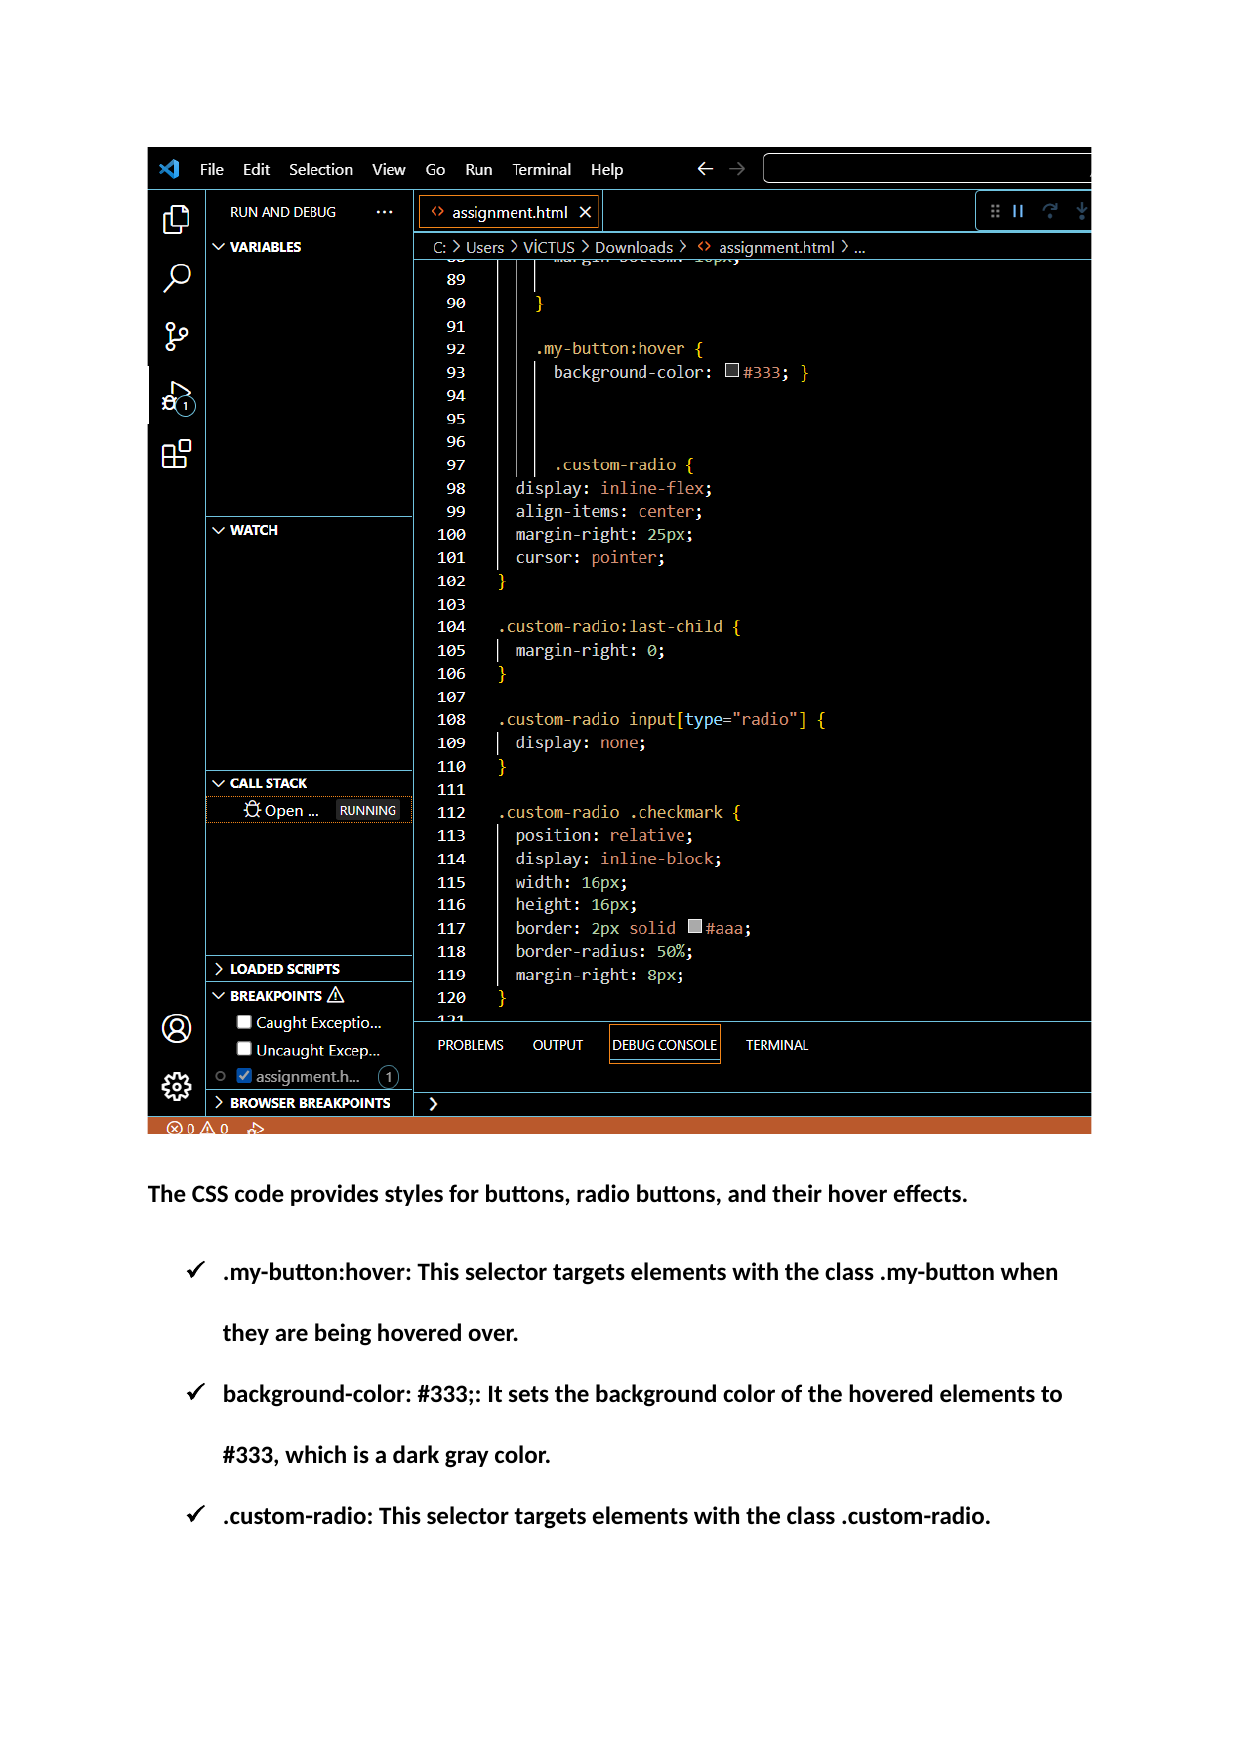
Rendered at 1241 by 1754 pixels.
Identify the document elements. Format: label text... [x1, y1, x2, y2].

list .my-button:hover: This selector targets elements with the class .my-button when they are being hovered over. [185, 1256, 1093, 1348]
picture [147, 147, 1092, 1134]
text The CSS code provides styles for buttons, radio buttons, and their hover effects. [148, 1178, 1093, 1209]
list background-color: #333;: It sets the background color of the hovered elements to #333, which is a dark gray color. [185, 1378, 1093, 1470]
list .custom-radio: This selector targets elements with the class .custom-radio. [185, 1500, 1093, 1531]
